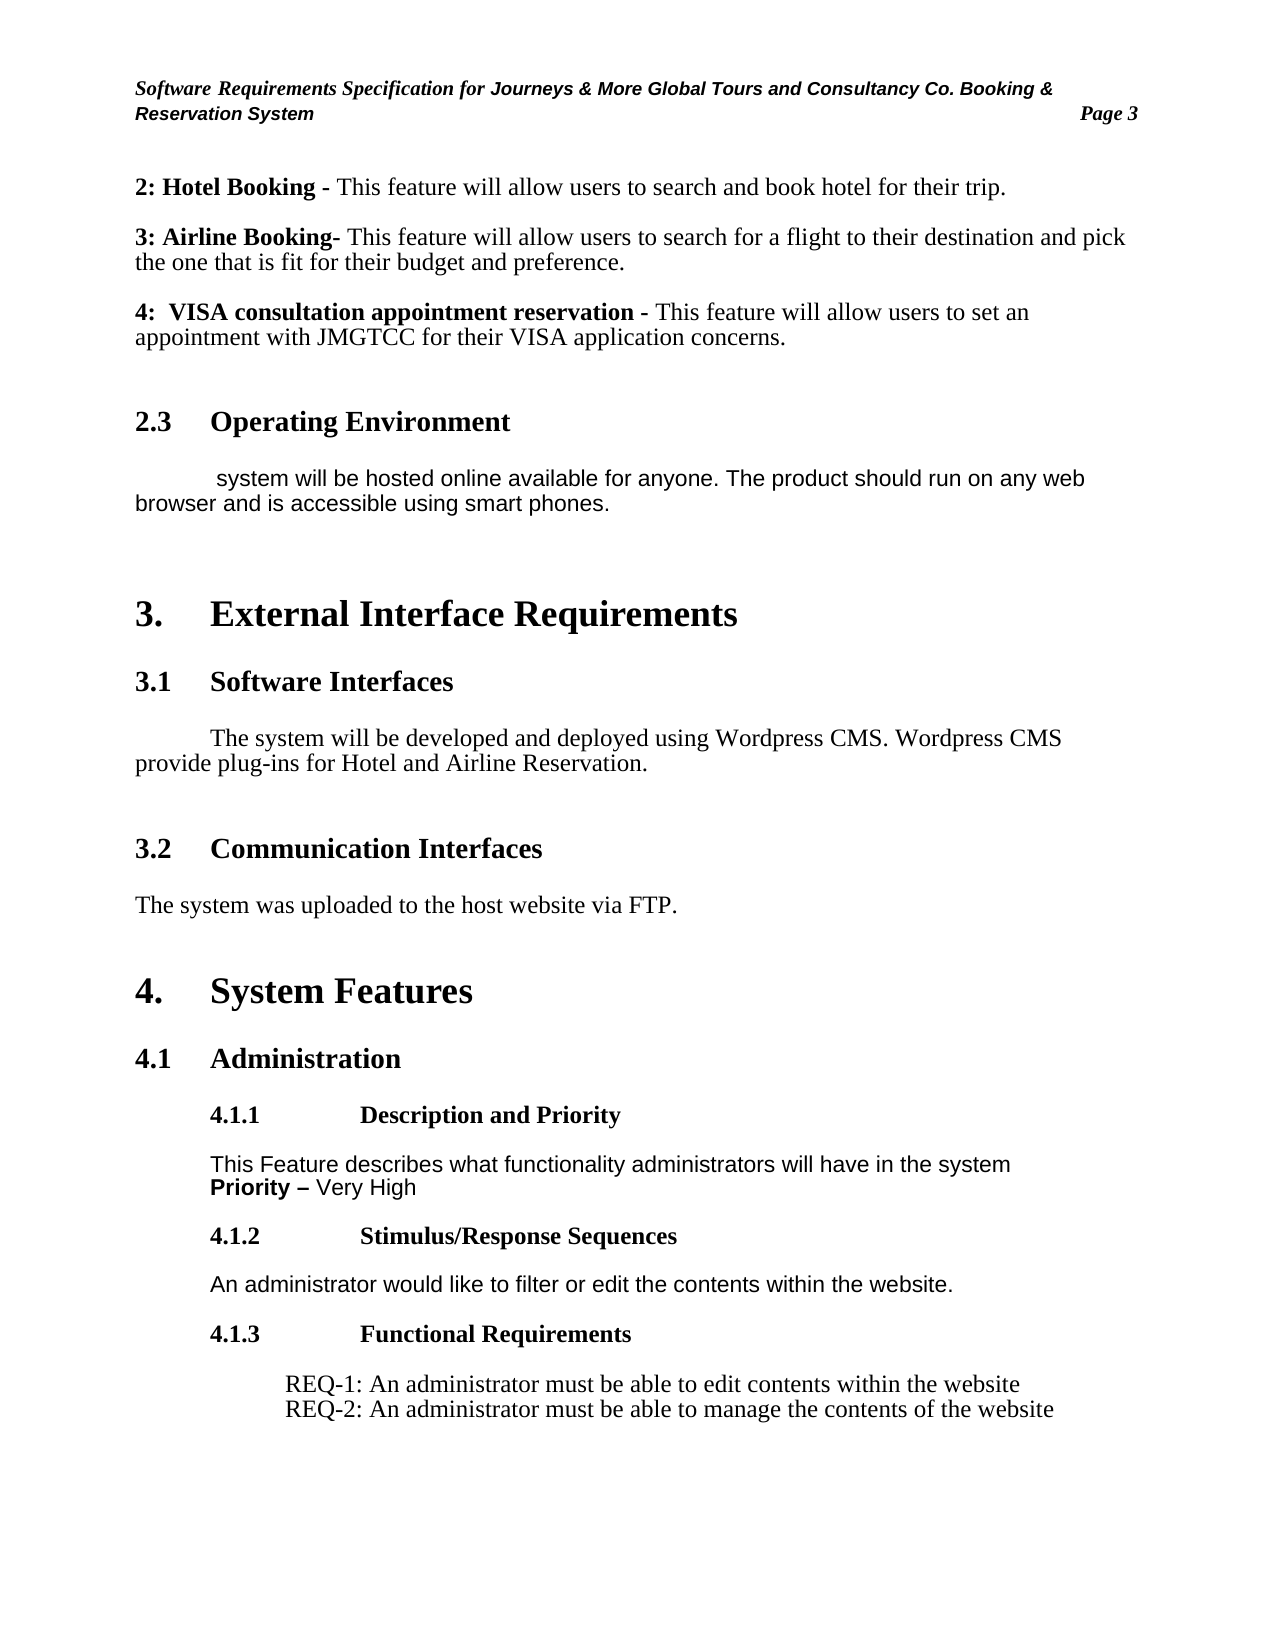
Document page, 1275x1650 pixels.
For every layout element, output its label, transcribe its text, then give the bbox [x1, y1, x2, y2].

subtitle Functional Requirements [210, 1322, 1140, 1347]
subtitle Software Interfaces [135, 664, 1140, 698]
text The system was uploaded to the host website via FTP. [135, 894, 1140, 919]
text REQ-2: An administrator must be able to manage the contents of the website [285, 1397, 1140, 1422]
text 3: Airline Booking- This feature will allow users to search for a flight to their destination and pick the one that is fit for their budget and preference. [135, 225, 1140, 275]
subtitle Administration [135, 1041, 1140, 1074]
text The system will be developed and deployed using Wordpress CMS. Wordpress CMS provide plug-ins for Hotel and Airline Reservation. [135, 727, 1140, 777]
list An administrator would like to filter or edit the contents within the website. [210, 1274, 1140, 1297]
subtitle Description and Priority [210, 1104, 1140, 1129]
text 2: Hotel Booking - This feature will allow users to search and book hotel for their trip. [135, 175, 1140, 200]
subtitle System Features [135, 969, 1140, 1012]
list Priority – Very High [210, 1177, 1140, 1199]
subtitle Stimulus/Response Sequences [210, 1224, 1140, 1249]
subtitle Communication Interfaces [135, 831, 1140, 864]
list This Feature describes what functionality administrators will have in the system [210, 1154, 1140, 1177]
text 4: VISA consultation appointment reservation - This feature will allow users to set an appointment with JMGTCC for their VISA application concerns. [135, 300, 1140, 350]
subtitle External Interface Requirements [135, 592, 1140, 635]
text system will be hosted online available for anyone. The product should run on any web browser and is accessible using smart phones. [135, 467, 1140, 517]
subtitle Operating Environment [135, 404, 1140, 438]
text REQ-1: An administrator must be able to edit contents within the website [285, 1372, 1140, 1397]
